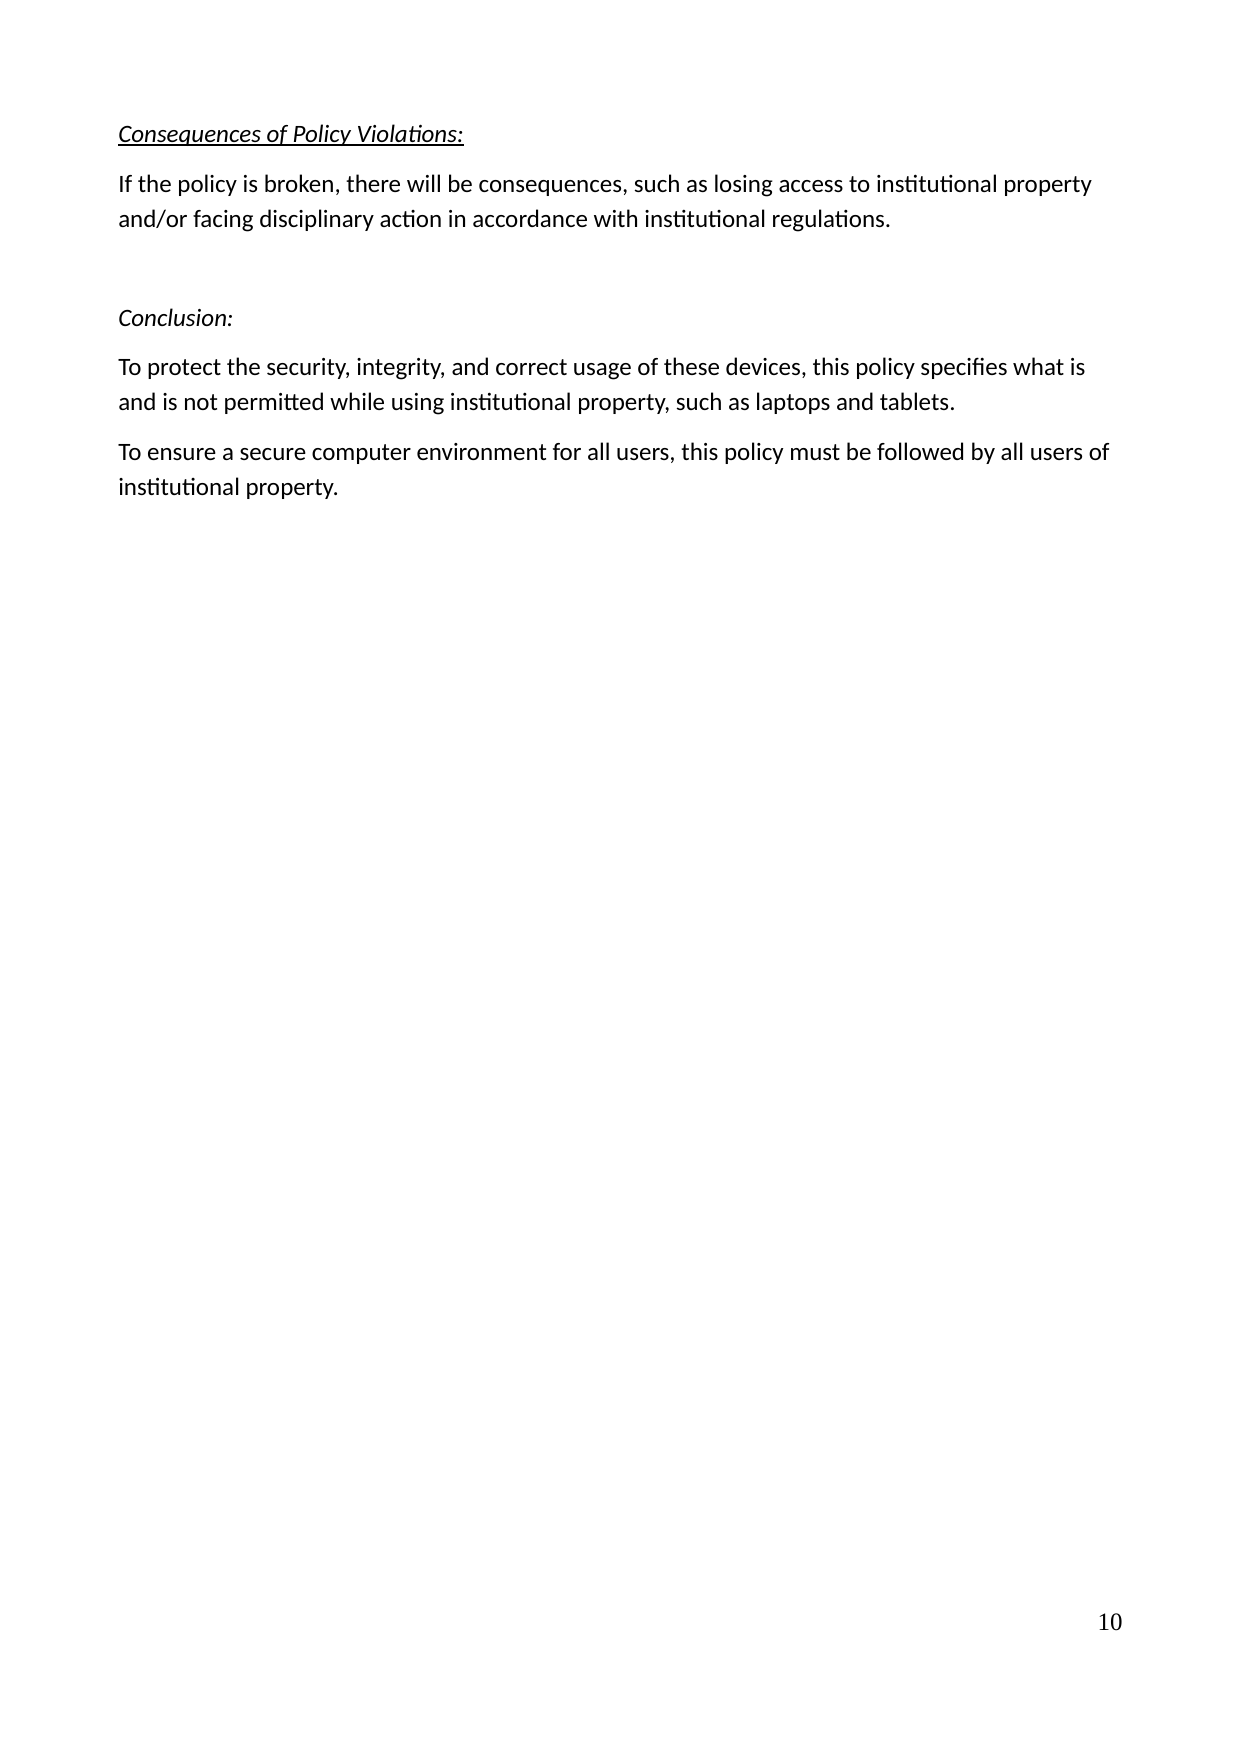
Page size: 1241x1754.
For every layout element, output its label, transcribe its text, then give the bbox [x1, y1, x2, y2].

text Consequences of Policy Violations: [118, 118, 1122, 149]
text To ensure a secure computer environment for all users, this policy must be followed by all users of institutional property. [118, 436, 1122, 502]
text Conclusion: [118, 302, 1122, 332]
text To protect the security, integrity, and correct usage of these devices, this policy specifies what is and is not permitted while using institutional property, such as laptops and tablets. [118, 351, 1122, 417]
text If the policy is broken, there will be consequences, such as losing access to institutional property and/or facing disciplinary action in accordance with institutional regulations. [118, 168, 1122, 233]
